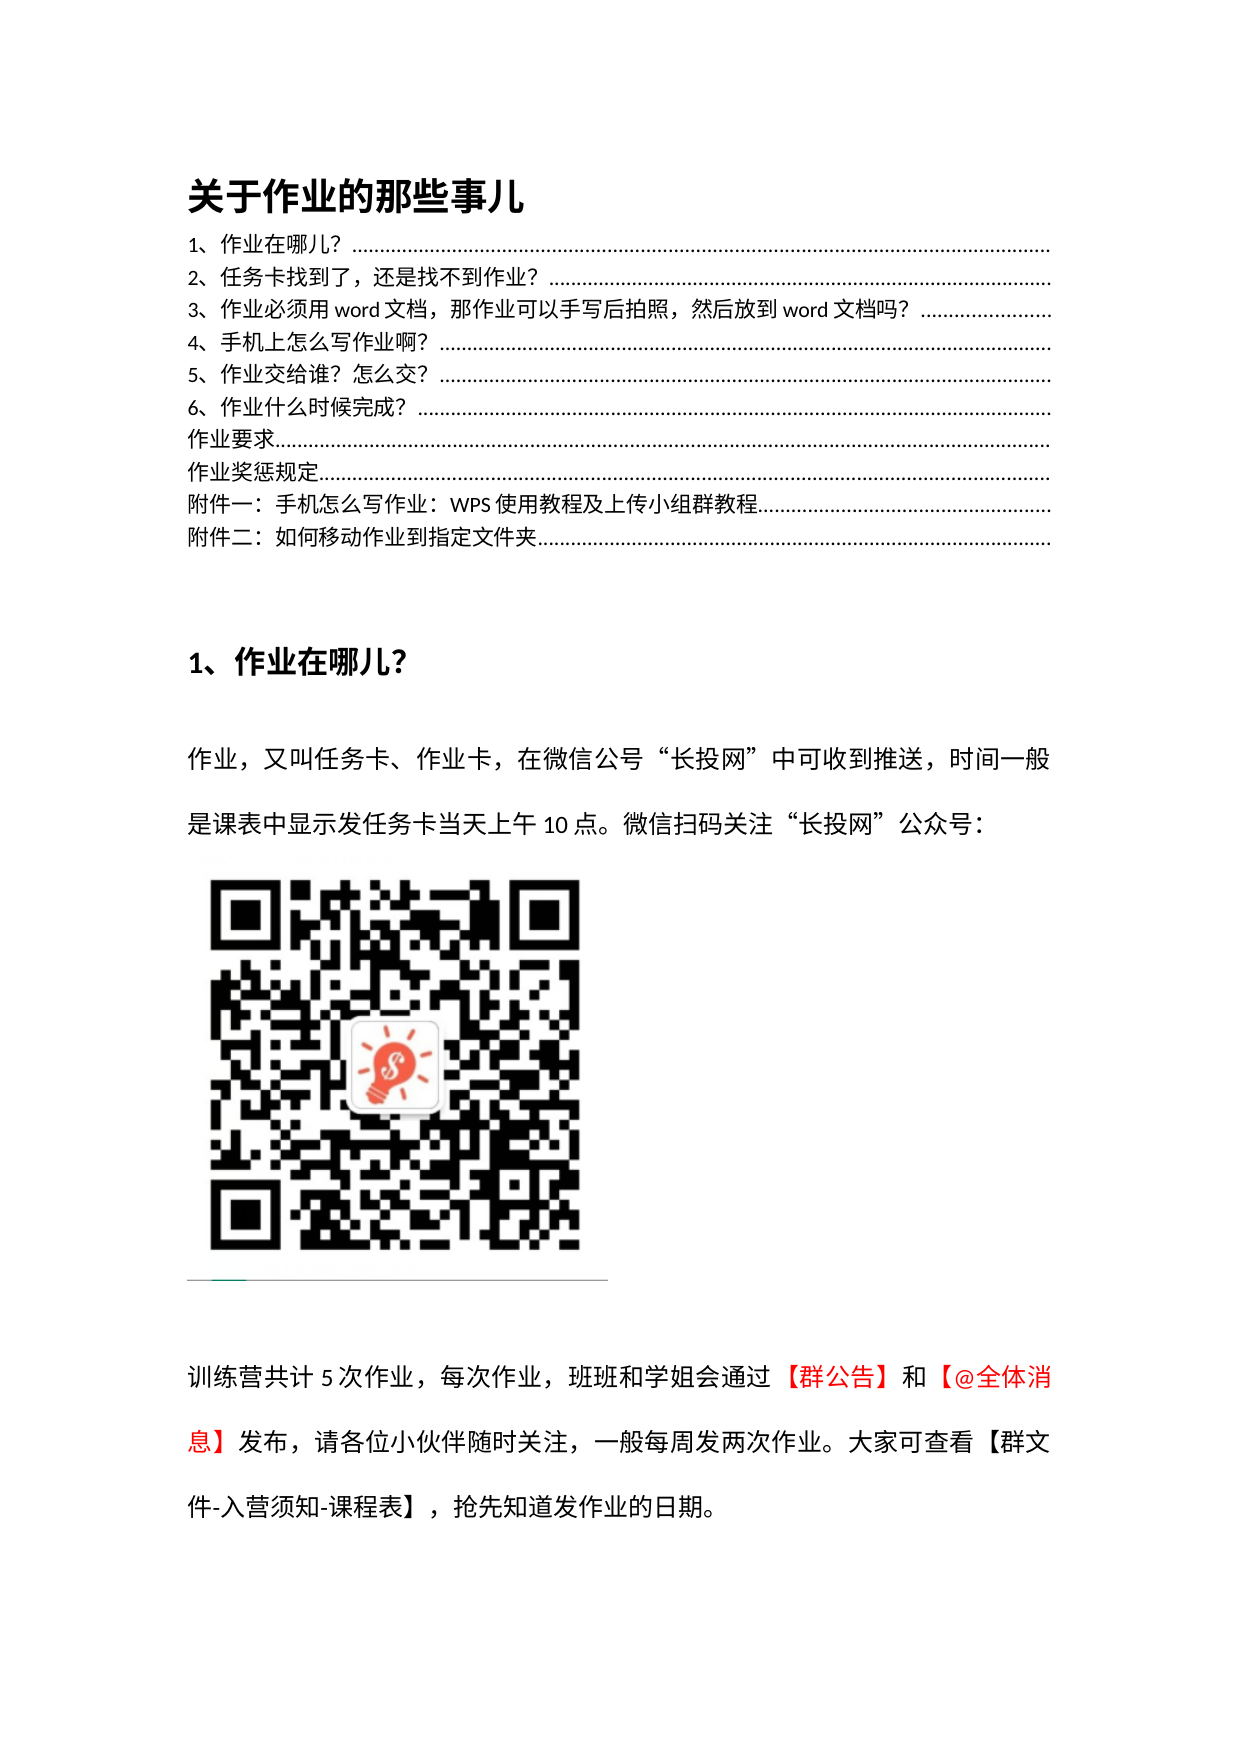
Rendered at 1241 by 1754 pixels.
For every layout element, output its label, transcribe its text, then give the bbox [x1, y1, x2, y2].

subtitle 1、作业在哪儿？ [187, 627, 1053, 692]
text 4、手机上怎么写作业啊？ [187, 324, 1053, 357]
picture [187, 855, 608, 1281]
text 5、作业交给谁？怎么交？ [187, 357, 1053, 389]
text 关于作业的那些事儿 [187, 162, 1053, 227]
text 作业奖惩规定 [187, 454, 1053, 487]
text 训练营共计5次作业，每次作业，班班和学姐会通过【群公告】和【@全体消息】发布，请各位小伙伴随时关注，一般每周发两次作业。大家可查看【群文件-入营须知-课程表】，抢先知道发作业的日期。 [187, 1343, 1053, 1538]
text 6、作业什么时候完成？ [187, 389, 1053, 422]
text 附件一：手机怎么写作业：WPS使用教程及上传小组群教程 [187, 487, 1053, 519]
text 1、作业在哪儿？ [187, 227, 1053, 259]
text 附件二：如何移动作业到指定文件夹 [187, 519, 1053, 552]
text 3、作业必须用word文档，那作业可以手写后拍照，然后放到word文档吗？ [187, 292, 1053, 324]
text 2、任务卡找到了，还是找不到作业？ [187, 259, 1053, 292]
text 作业，又叫任务卡、作业卡，在微信公号“长投网”中可收到推送，时间一般是课表中显示发任务卡当天上午10点。微信扫码关注“长投网”公众号： [187, 725, 1053, 855]
text 作业要求 [187, 422, 1053, 454]
